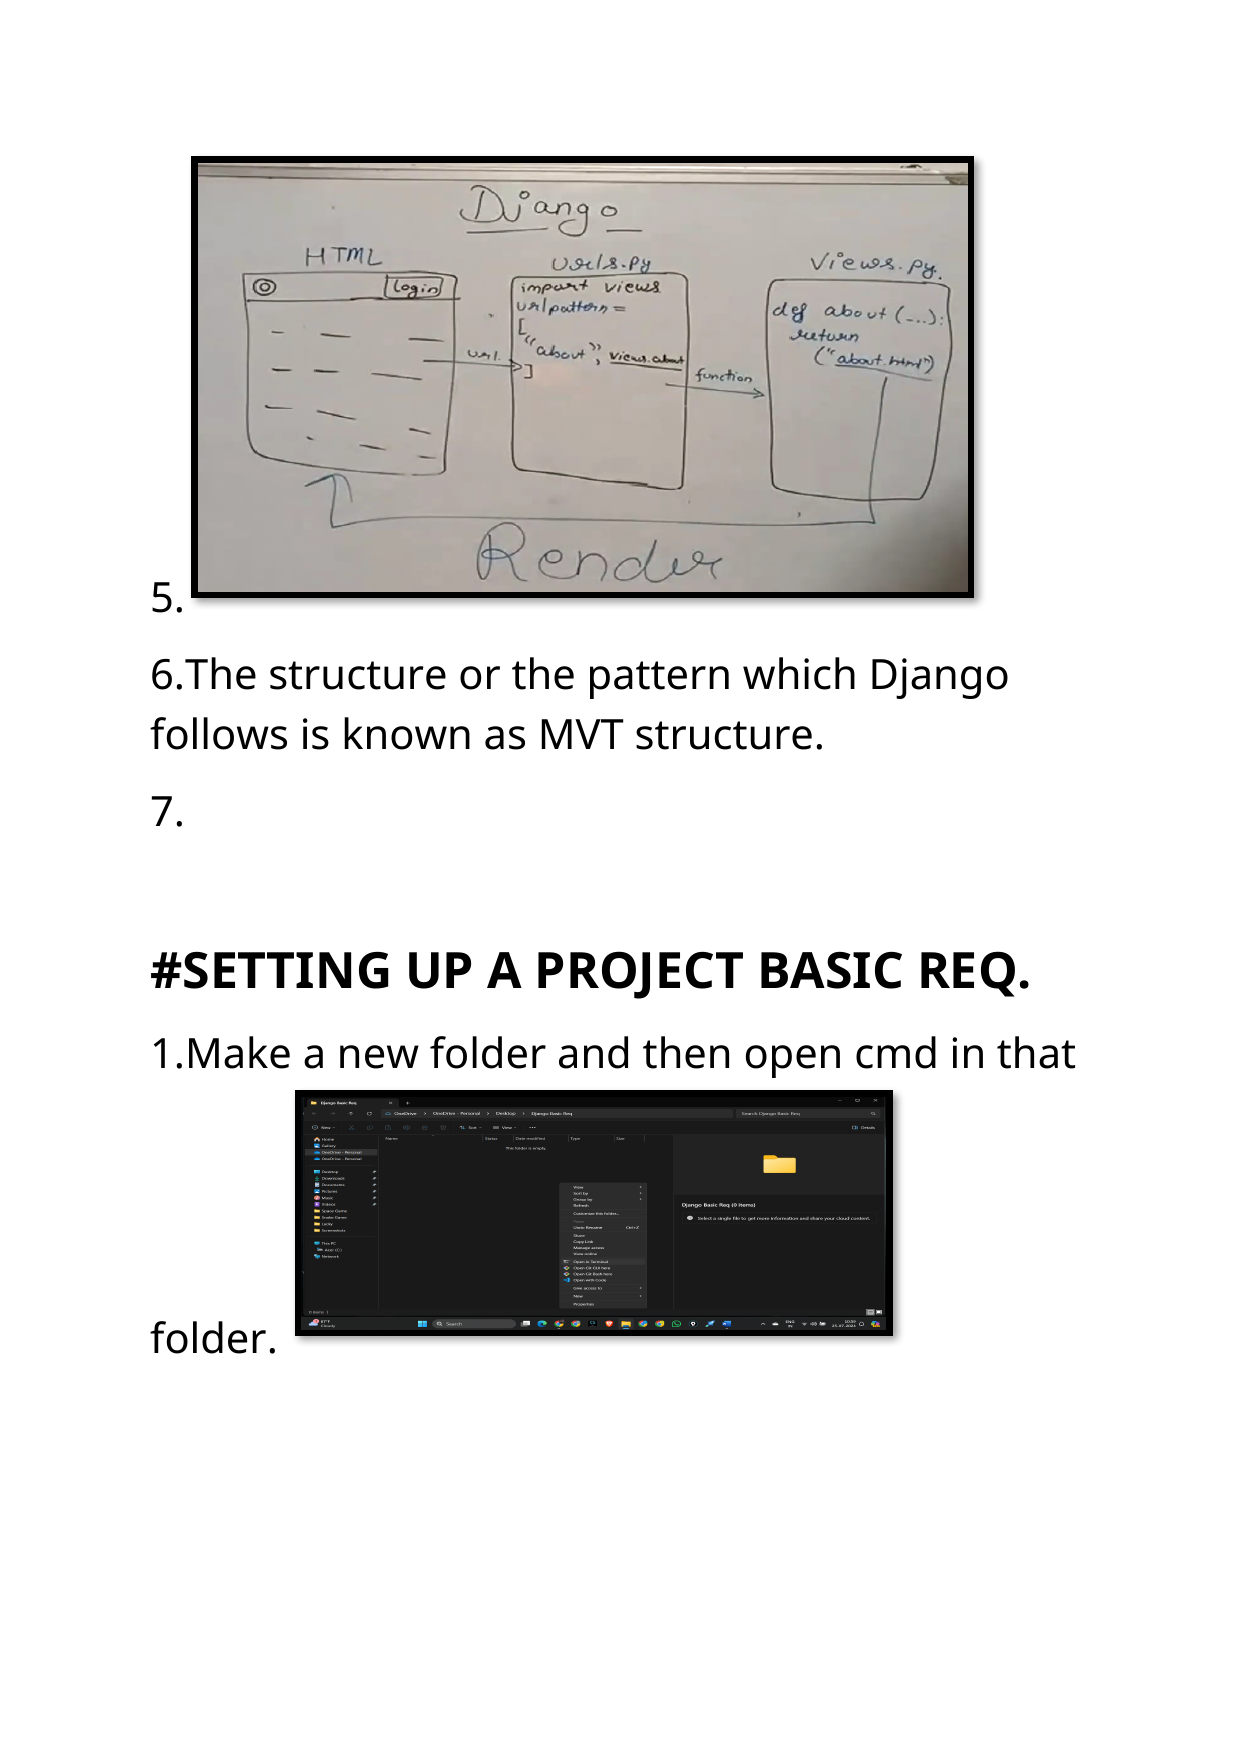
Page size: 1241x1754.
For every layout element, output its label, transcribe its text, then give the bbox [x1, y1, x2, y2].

text #SETTING UP A PROJECT BASIC REQ. [150, 935, 1090, 1003]
picture [198, 163, 968, 592]
text 7. [150, 782, 1090, 838]
picture [301, 1097, 886, 1330]
text 6.The structure or the pattern which Django follows is known as MVT structure. [150, 645, 1090, 762]
